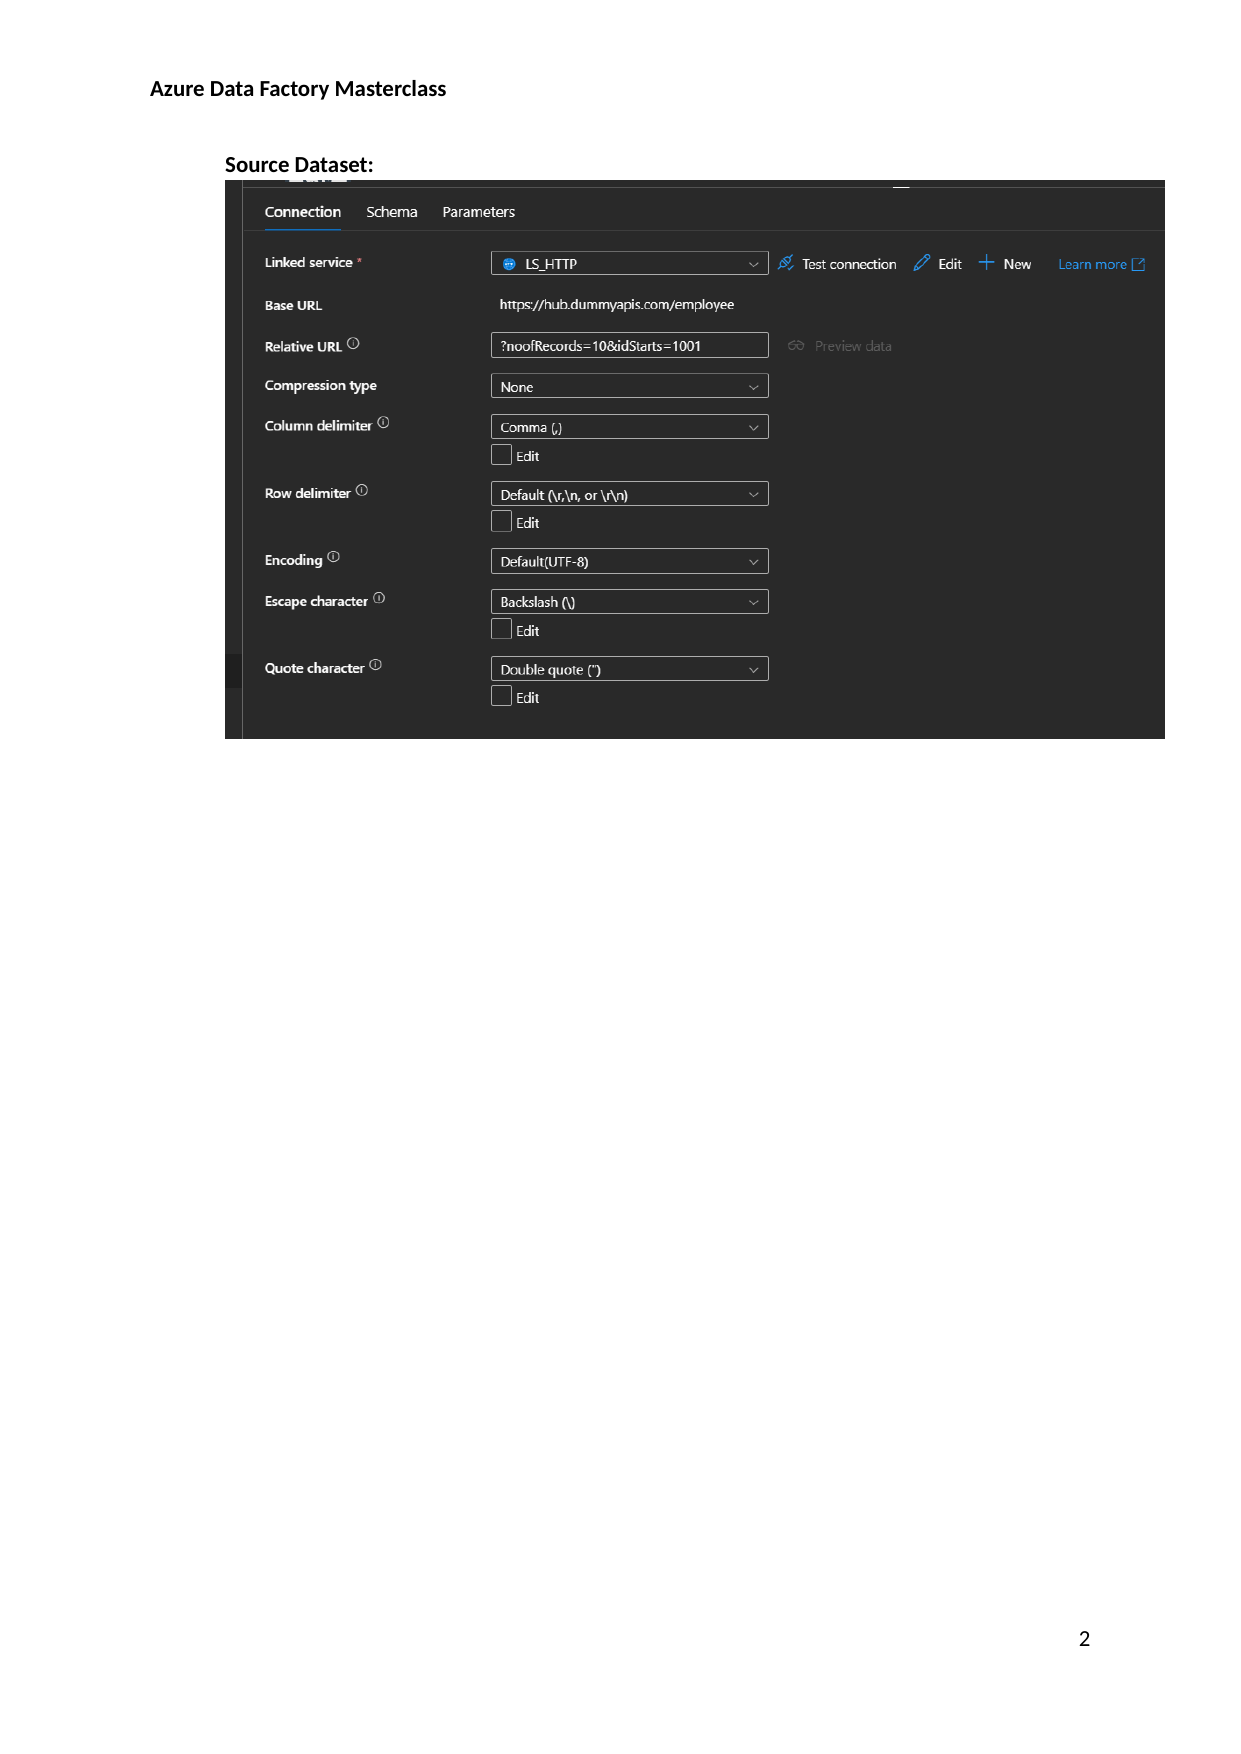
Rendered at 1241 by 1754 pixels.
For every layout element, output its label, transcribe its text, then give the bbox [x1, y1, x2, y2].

picture [225, 180, 1165, 739]
list Source Dataset: [225, 150, 1090, 178]
